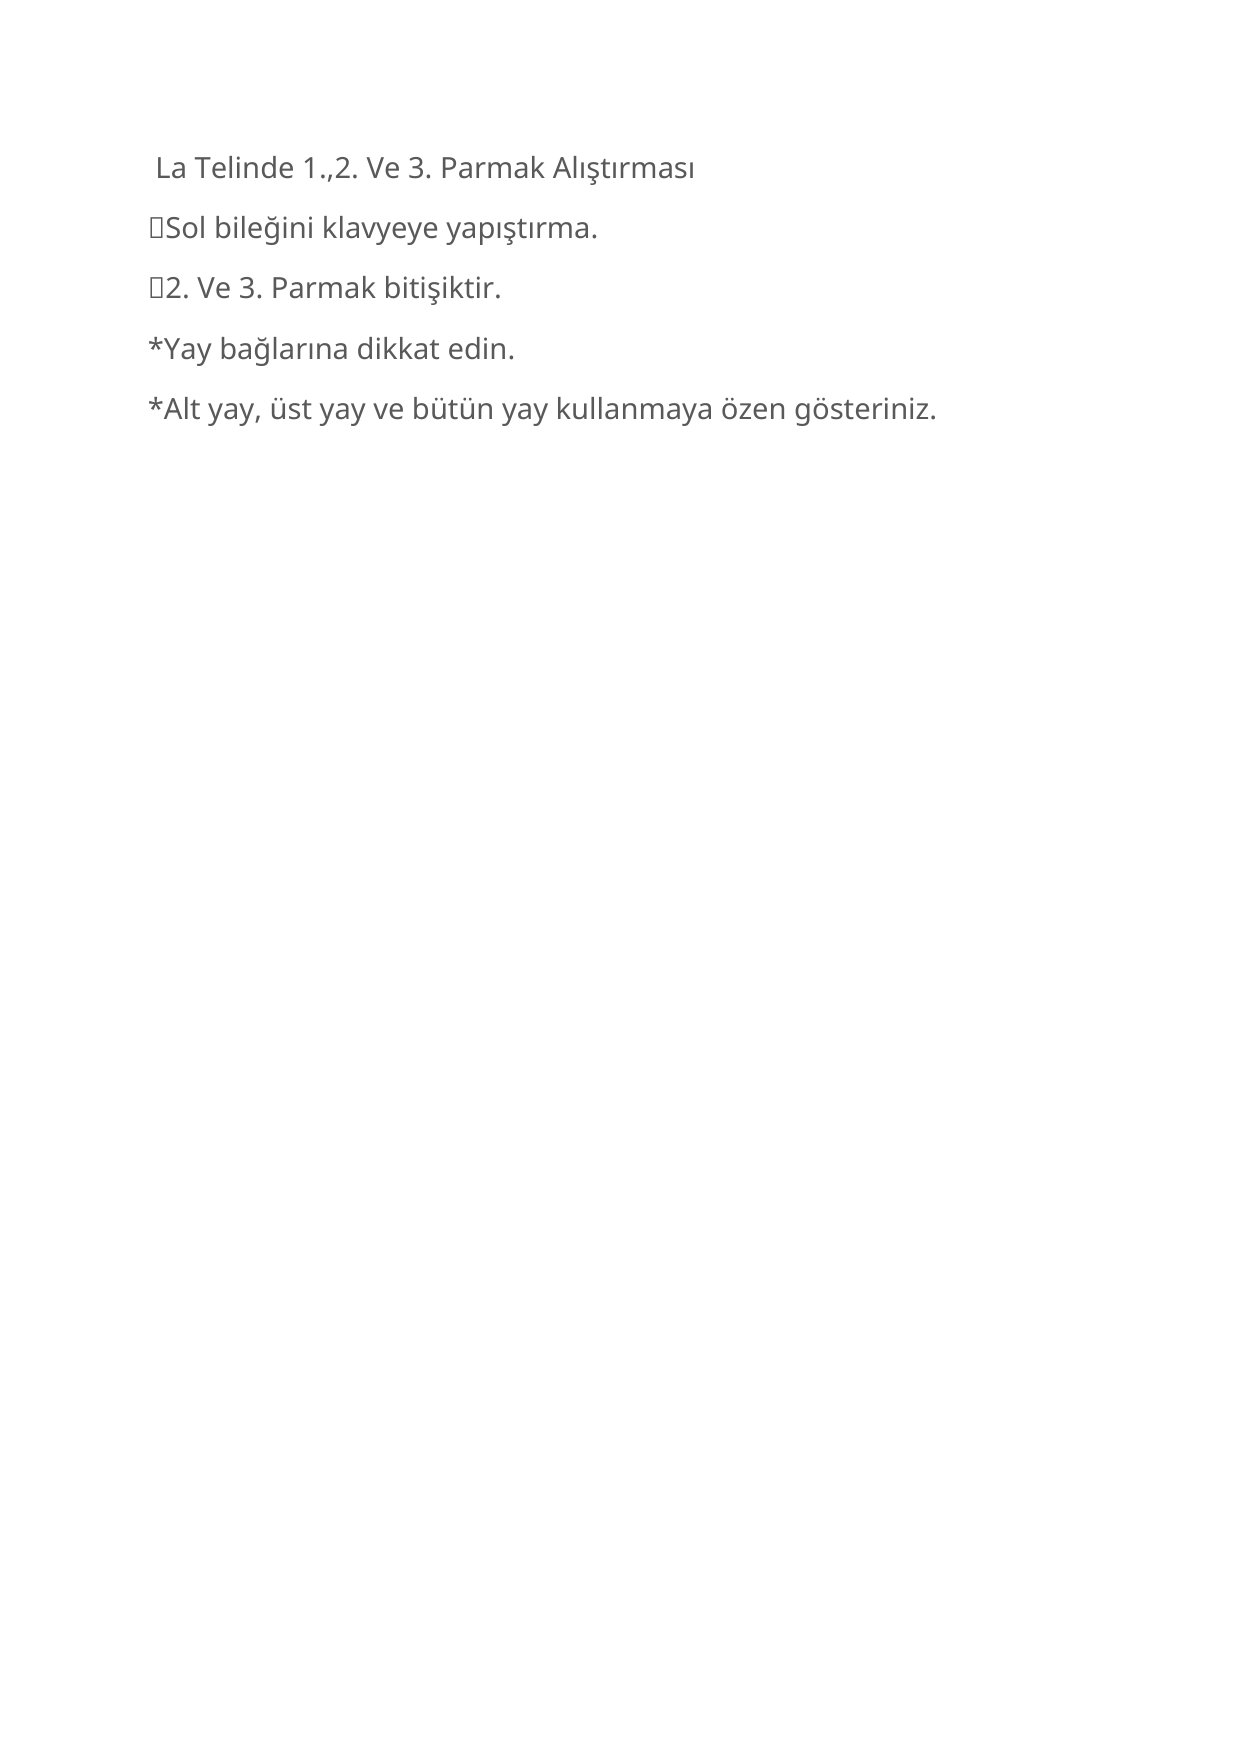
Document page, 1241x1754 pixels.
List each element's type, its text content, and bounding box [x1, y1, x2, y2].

list ✅Sol bileğini klavyeye yapıştırma. [148, 208, 1093, 247]
list La Telinde 1.,2. Ve 3. Parmak Alıştırması [148, 148, 1093, 187]
list *Alt yay, üst yay ve bütün yay kullanmaya özen gösteriniz. [148, 388, 1093, 428]
list *Yay bağlarına dikkat edin. [148, 328, 1093, 368]
list ✅2. Ve 3. Parmak bitişiktir. [148, 268, 1093, 307]
